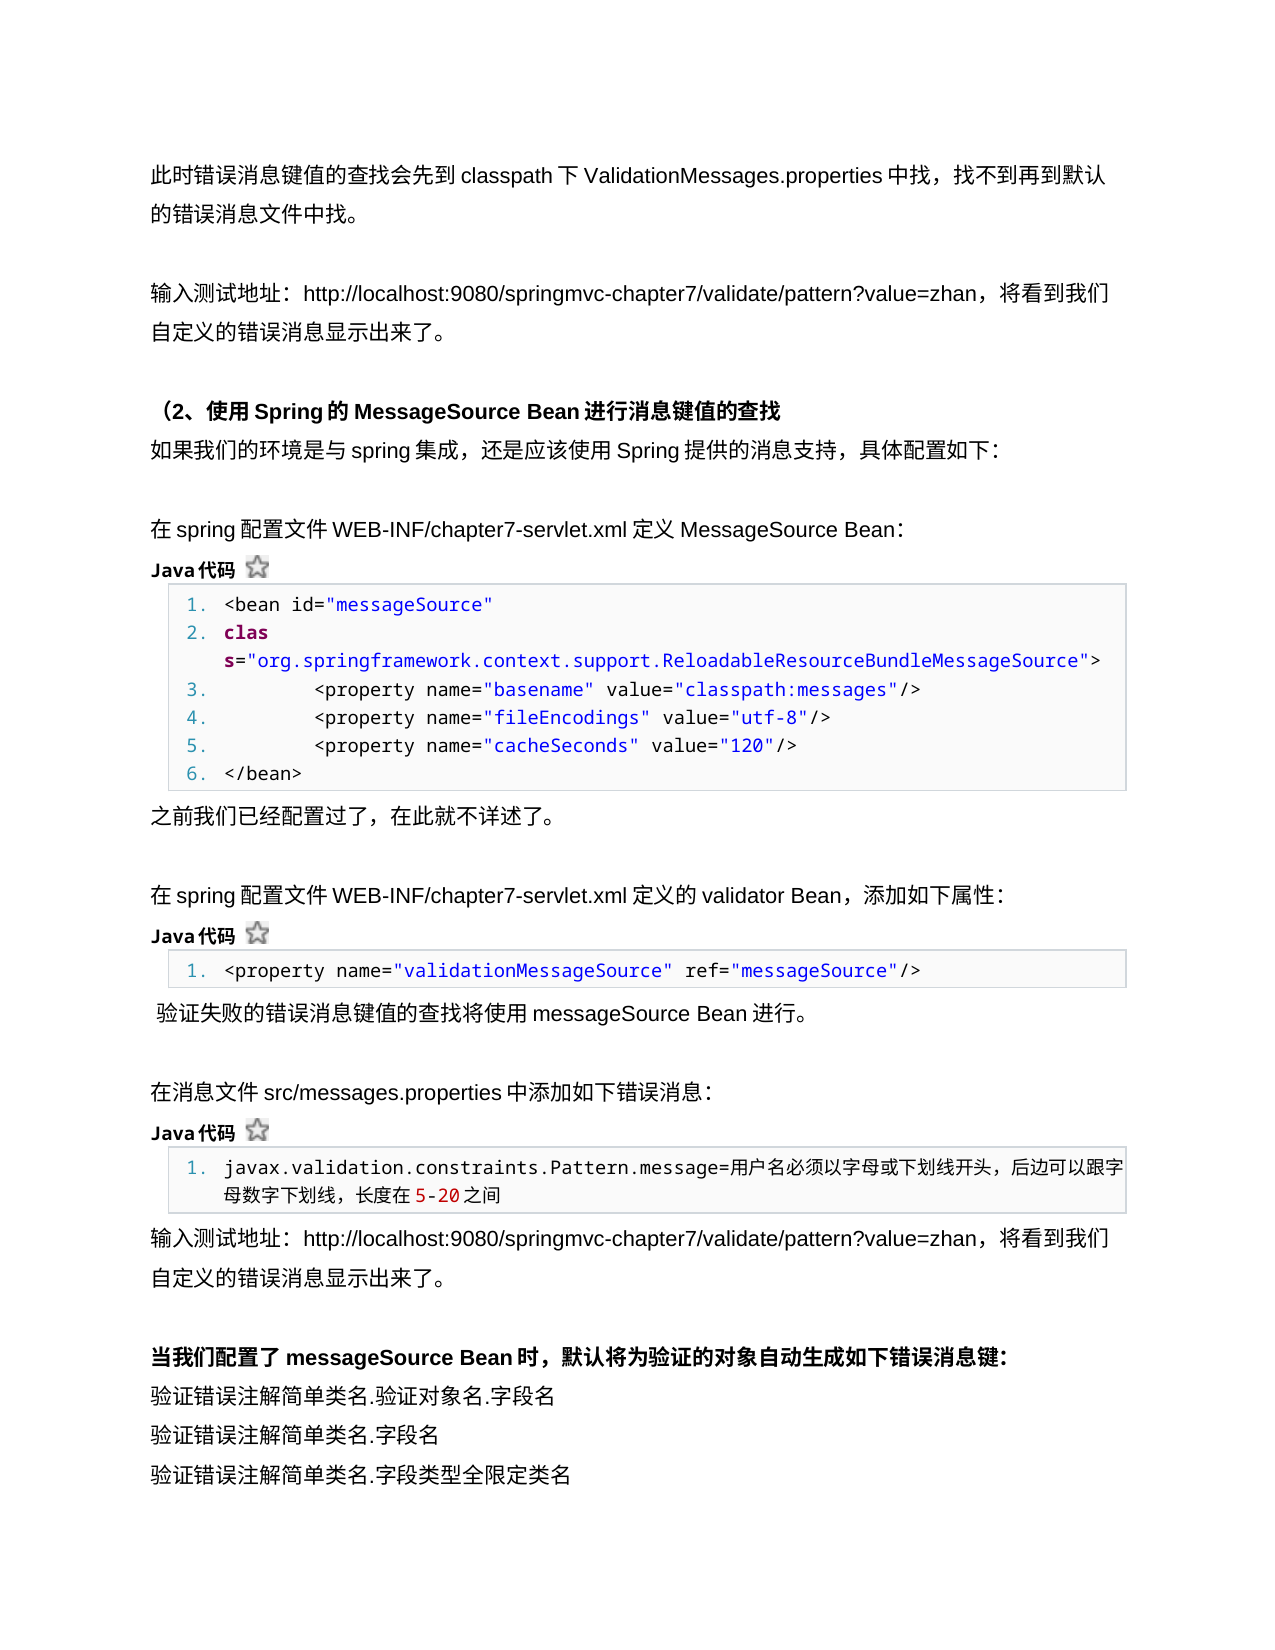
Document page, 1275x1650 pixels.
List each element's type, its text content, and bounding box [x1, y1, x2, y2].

text 如果我们的环境是与spring集成，还是应该使用Spring提供的消息支持，具体配置如下： [150, 426, 1125, 465]
list <property name="basename" value="classpath:messages"/> [169, 667, 1125, 696]
text 此时错误消息键值的查找会先到classpath下ValidationMessages.properties中找，找不到再到默认的错误消息文件中找。 [150, 150, 1125, 229]
list <property name="cacheSeconds" value="120"/> [169, 724, 1125, 752]
text 验证错误注解简单类名.验证对象名.字段名 [150, 1371, 1125, 1411]
text 验证错误注解简单类名.字段名 [150, 1411, 1125, 1450]
picture [245, 555, 269, 578]
list <property name="validationMessageSource" ref="messageSource"/> [169, 951, 1125, 987]
list <property name="fileEncodings" value="utf-8"/> [169, 696, 1125, 724]
text Java代码 [150, 909, 1125, 949]
text Java代码 [150, 1107, 1125, 1146]
text （2、使用Spring的MessageSource Bean进行消息键值的查找 [150, 386, 1125, 426]
list </bean> [169, 752, 1125, 790]
picture [245, 921, 269, 944]
text Java代码 [150, 544, 1125, 583]
text 在spring配置文件WEB-INF/chapter7-servlet.xml定义MessageSource Bean： [150, 504, 1125, 544]
text 输入测试地址：http://localhost:9080/springmvc-chapter7/validate/pattern?value=zhan，将看到我们自定义的错误消息显示出来了。 [150, 1214, 1125, 1292]
text 当我们配置了messageSource Bean时，默认将为验证的对象自动生成如下错误消息键： [150, 1332, 1125, 1371]
text 验证错误注解简单类名.字段类型全限定类名 [150, 1450, 1125, 1489]
list <bean id="messageSource" [169, 585, 1125, 611]
text 在消息文件src/messages.properties中添加如下错误消息： [150, 1067, 1125, 1107]
text 在spring配置文件WEB-INF/chapter7-servlet.xml定义的validator Bean，添加如下属性： [150, 870, 1125, 909]
text 输入测试地址：http://localhost:9080/springmvc-chapter7/validate/pattern?value=zhan，将看到我们自定义的错误消息显示出来了。 [150, 268, 1125, 347]
list class="org.springframework.context.support.ReloadableResourceBundleMessageSource"> [169, 611, 1125, 667]
text 之前我们已经配置过了，在此就不详述了。 [150, 791, 1125, 831]
picture [245, 1118, 269, 1141]
list javax.validation.constraints.Pattern.message=用户名必须以字母或下划线开头，后边可以跟字母数字下划线，长度在5-20之间 [169, 1148, 1125, 1212]
text 验证失败的错误消息键值的查找将使用messageSource Bean进行。 [150, 988, 1125, 1028]
